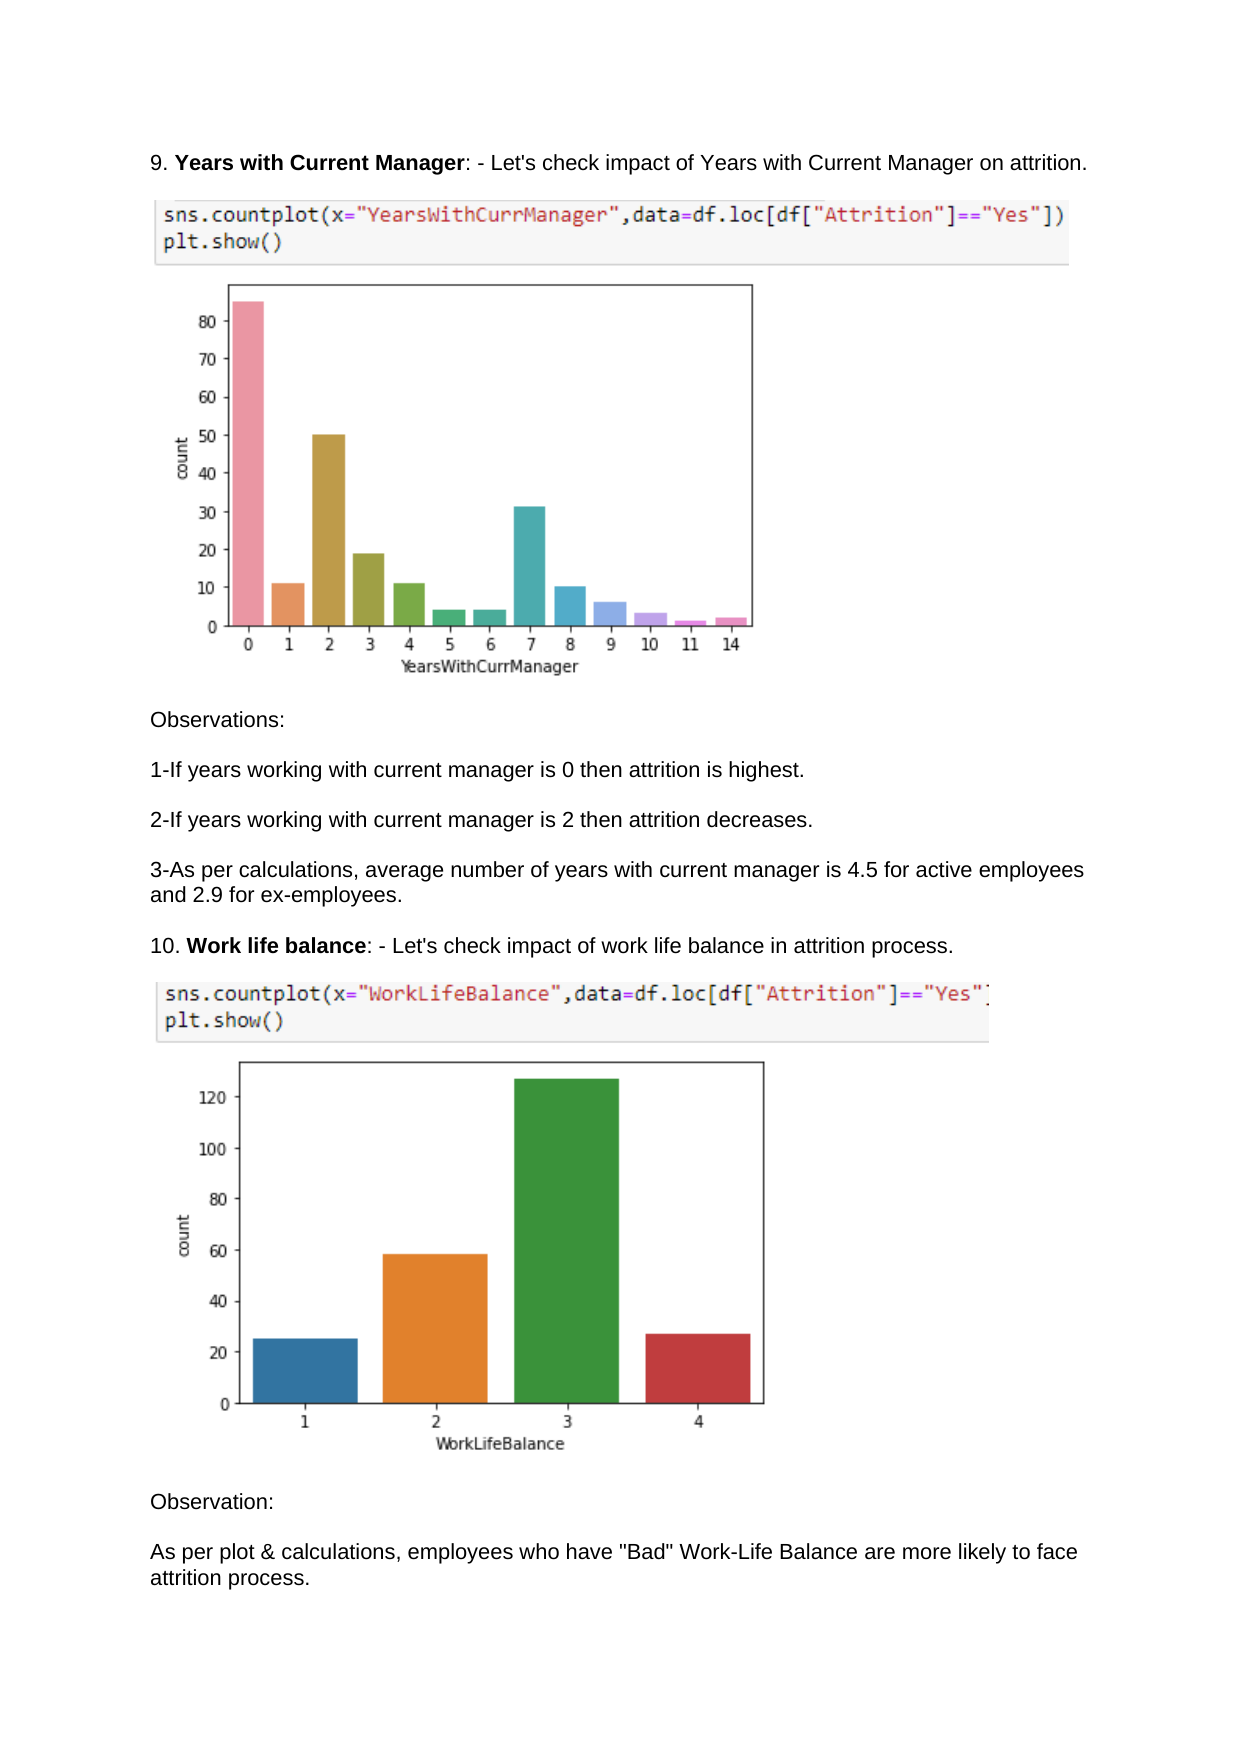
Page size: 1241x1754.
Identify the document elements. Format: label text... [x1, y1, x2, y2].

text 1-If years working with current manager is 0 then attrition is highest. [150, 757, 1090, 782]
text 9. Years with Current Manager: - Let's check impact of Years with Current Manager on attrition. [150, 150, 1090, 175]
picture [150, 982, 989, 1464]
text As per plot & calculations, employees who have "Bad" Work-Life Balance are more likely to face attrition process. [150, 1539, 1090, 1589]
text 3-As per calculations, average number of years with current manager is 4.5 for active employees and 2.9 for ex-employees. [150, 857, 1090, 907]
text Observations: [150, 706, 1090, 732]
text Observation: [150, 1489, 1090, 1514]
text 2-If years working with current manager is 2 then attrition decreases. [150, 807, 1090, 832]
picture [150, 200, 1069, 682]
text 10. Work life balance: - Let's check impact of work life balance in attrition process. [150, 932, 1090, 958]
